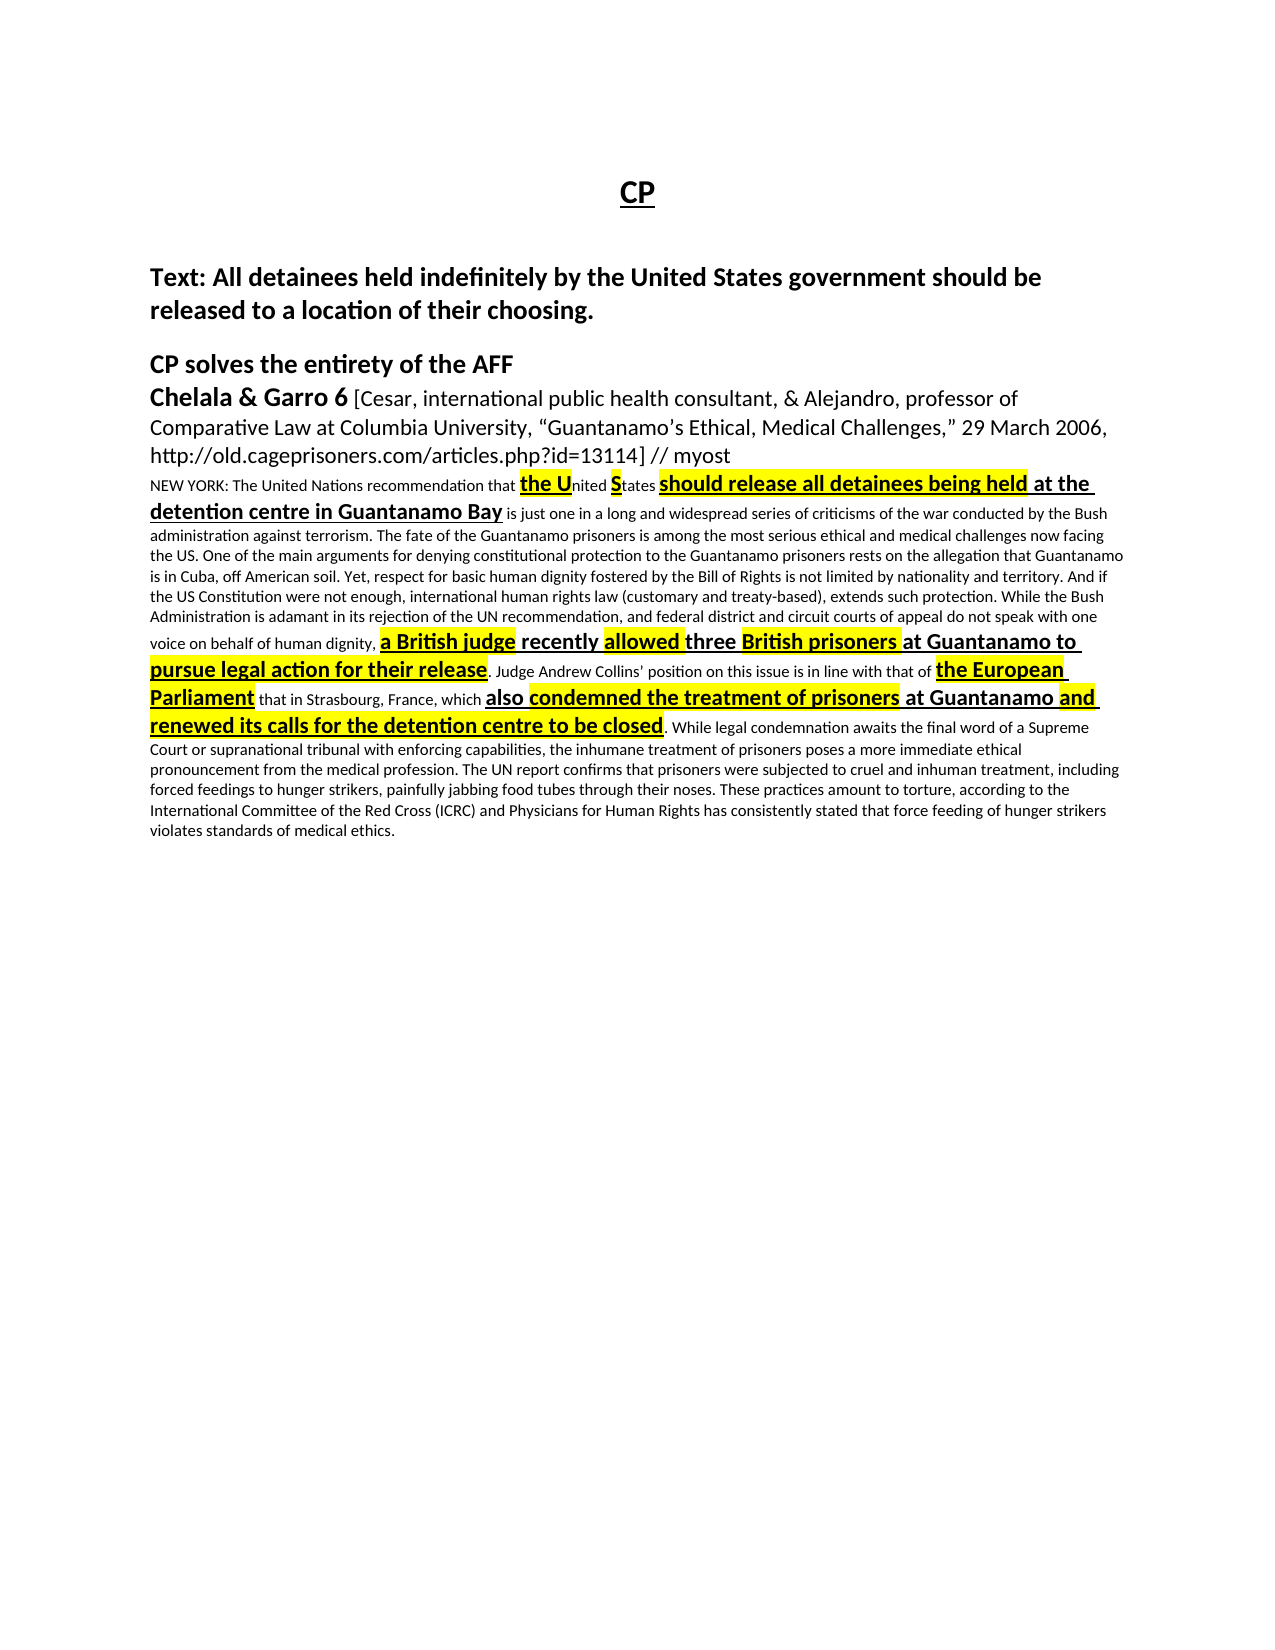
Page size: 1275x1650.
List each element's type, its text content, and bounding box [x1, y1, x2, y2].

text Chelala & Garro 6 [Cesar, international public health consultant, & Alejandro, professor of Comparative Law at Columbia University, “Guantanamo’s Ethical, Medical Challenges,” 29 March 2006, http://old.cageprisoners.com/articles.php?id=13114] // myost [150, 380, 1125, 469]
subtitle Text: All detainees held indefinitely by the United States government should be released to a location of their choosing. [150, 260, 1125, 326]
subtitle CP solves the entirety of the AFF [150, 347, 1125, 380]
text NEW YORK: The United Nations recommendation that the United States should release all detainees being held at the detention centre in Guantanamo Bay is just one in a long and widespread series of criticisms of the war conducted by the Bush administration against terrorism. The fate of the Guantanamo prisoners is among the most serious ethical and medical challenges now facing the US. One of the main arguments for denying constitutional protection to the Guantanamo prisoners rests on the allegation that Guantanamo is in Cuba, off American soil. Yet, respect for basic human dignity fostered by the Bill of Rights is not limited by nationality and territory. And if the US Constitution were not enough, international human rights law (customary and treaty-based), extends such protection. While the Bush Administration is adamant in its rejection of the UN recommendation, and federal district and circuit courts of appeal do not speak with one voice on behalf of human dignity, a British judge recently allowed three British prisoners at Guantanamo to pursue legal action for their release. Judge Andrew Collins’ position on this issue is in line with that of the European Parliament that in Strasbourg, France, which also condemned the treatment of prisoners at Guantanamo and renewed its calls for the detention centre to be closed. While legal condemnation awaits the final word of a Supreme Court or supranational tribunal with enforcing capabilities, the inhumane treatment of prisoners poses a more immediate ethical pronouncement from the medical profession. The UN report confirms that prisoners were subjected to cruel and inhuman treatment, including forced feedings to hunger strikers, painfully jabbing food tubes through their noses. These practices amount to torture, according to the International Committee of the Red Cross (ICRC) and Physicians for Human Rights has consistently stated that force feeding of hunger strikers violates standards of medical ethics. [150, 469, 1125, 841]
subtitle CP [150, 171, 1125, 212]
